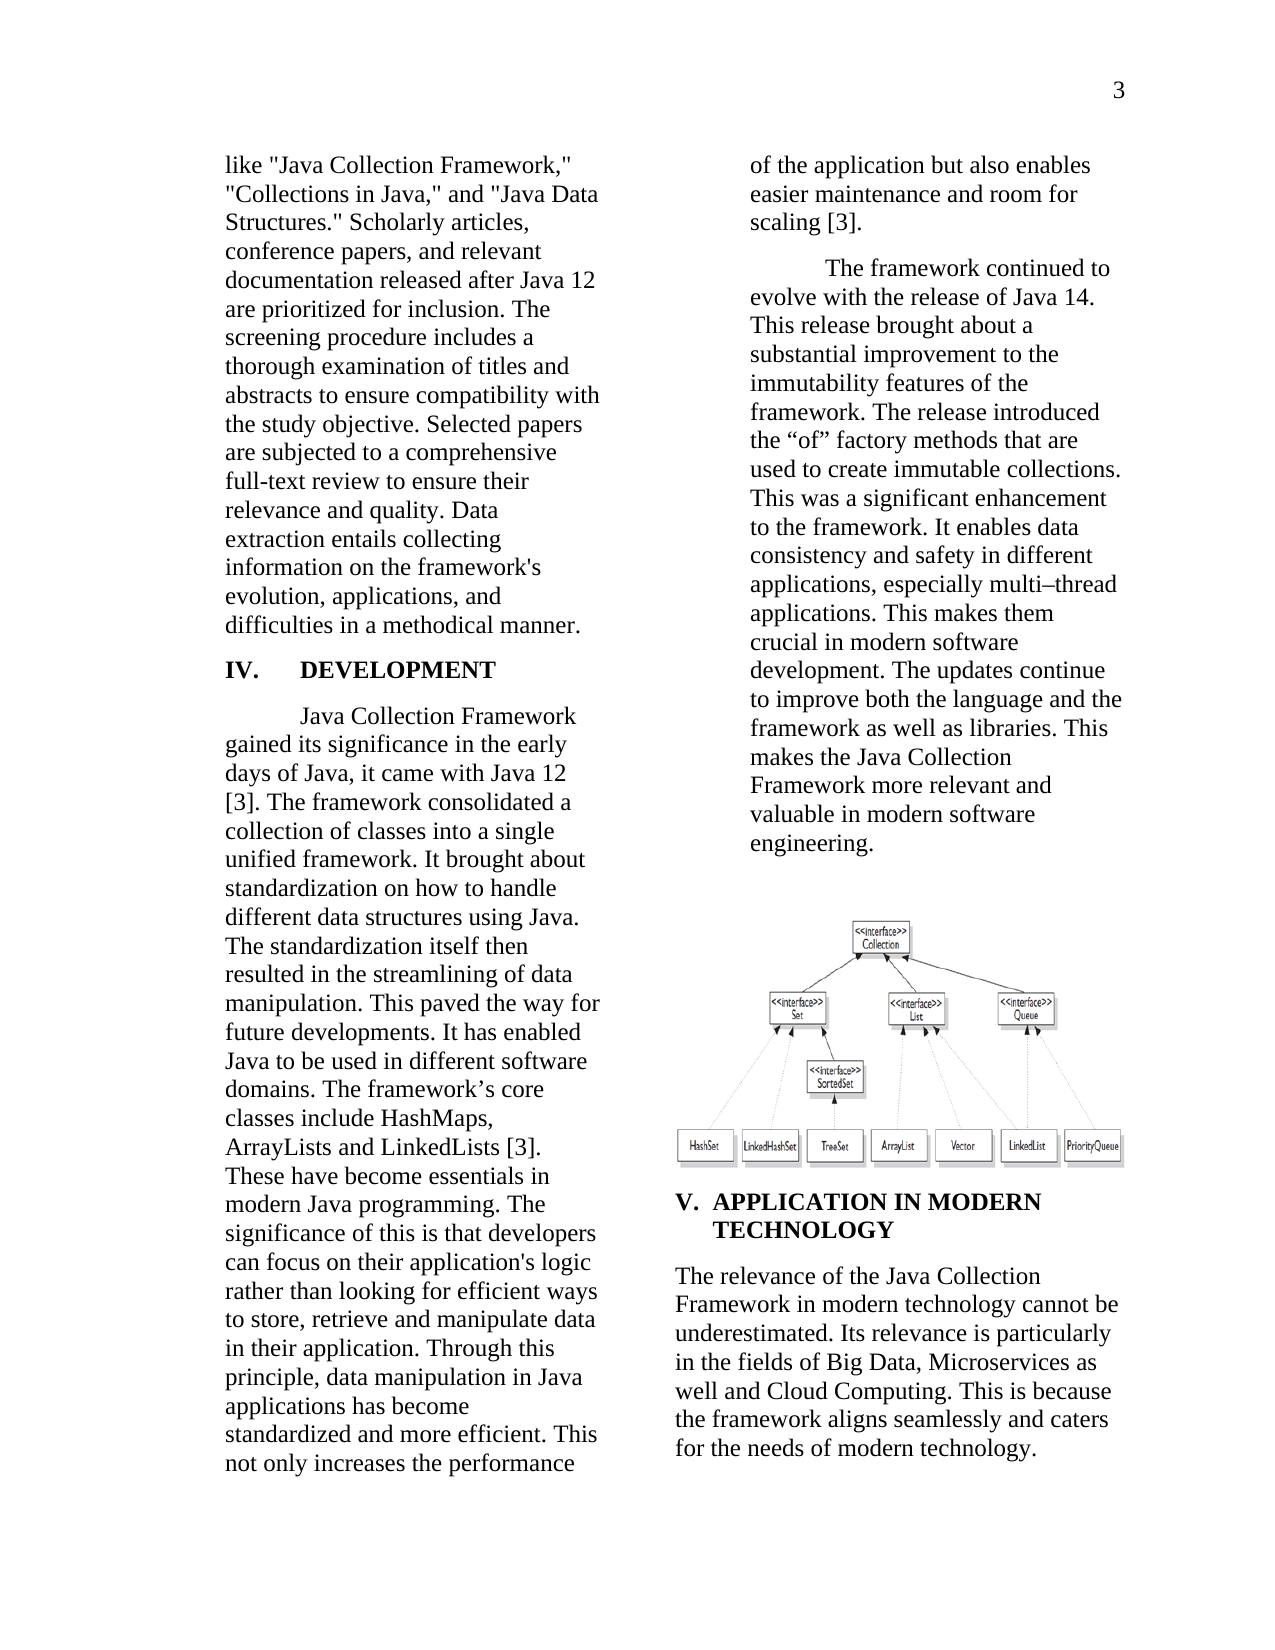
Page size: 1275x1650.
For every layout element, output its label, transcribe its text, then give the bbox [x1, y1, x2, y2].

list APPLICATION IN MODERN TECHNOLOGY [675, 1187, 1125, 1244]
text The relevance of the Java Collection Framework in modern technology cannot be underestimated. Its relevance is particularly in the fields of Big Data, Microservices as well and Cloud Computing. This is because the framework aligns seamlessly and caters for the needs of modern technology. [675, 1261, 1125, 1462]
picture [675, 918, 1125, 1170]
list DEVELOPMENT [225, 655, 600, 684]
text The framework continued to evolve with the release of Java 14. This release brought about a substantial improvement to the immutability features of the framework. The release introduced the “of” factory methods that are used to create immutable collections. This was a significant enhancement to the framework. It enables data consistency and safety in different applications, especially multi–thread applications. This makes them crucial in modern software development. The updates continue to improve both the language and the framework as well as libraries. This makes the Java Collection Framework more relevant and valuable in modern software engineering. [750, 253, 1125, 857]
text Java Collection Framework gained its significance in the early days of Java, it came with Java 12 [3]. The framework consolidated a collection of classes into a single unified framework. It brought about standardization on how to handle different data structures using Java. The standardization itself then resulted in the streamlining of data manipulation. This paved the way for future developments. It has enabled Java to be used in different software domains. The framework’s core classes include HashMaps, ArrayLists and LinkedLists [3]. These have become essentials in modern Java programming. The significance of this is that developers can focus on their application's logic rather than looking for efficient ways to store, retrieve and manipulate data in their application. Through this principle, data manipulation in Java applications has become standardized and more efficient. This not only increases the performance of the application but also enables easier maintenance and room for scaling [3]. [225, 701, 600, 1477]
